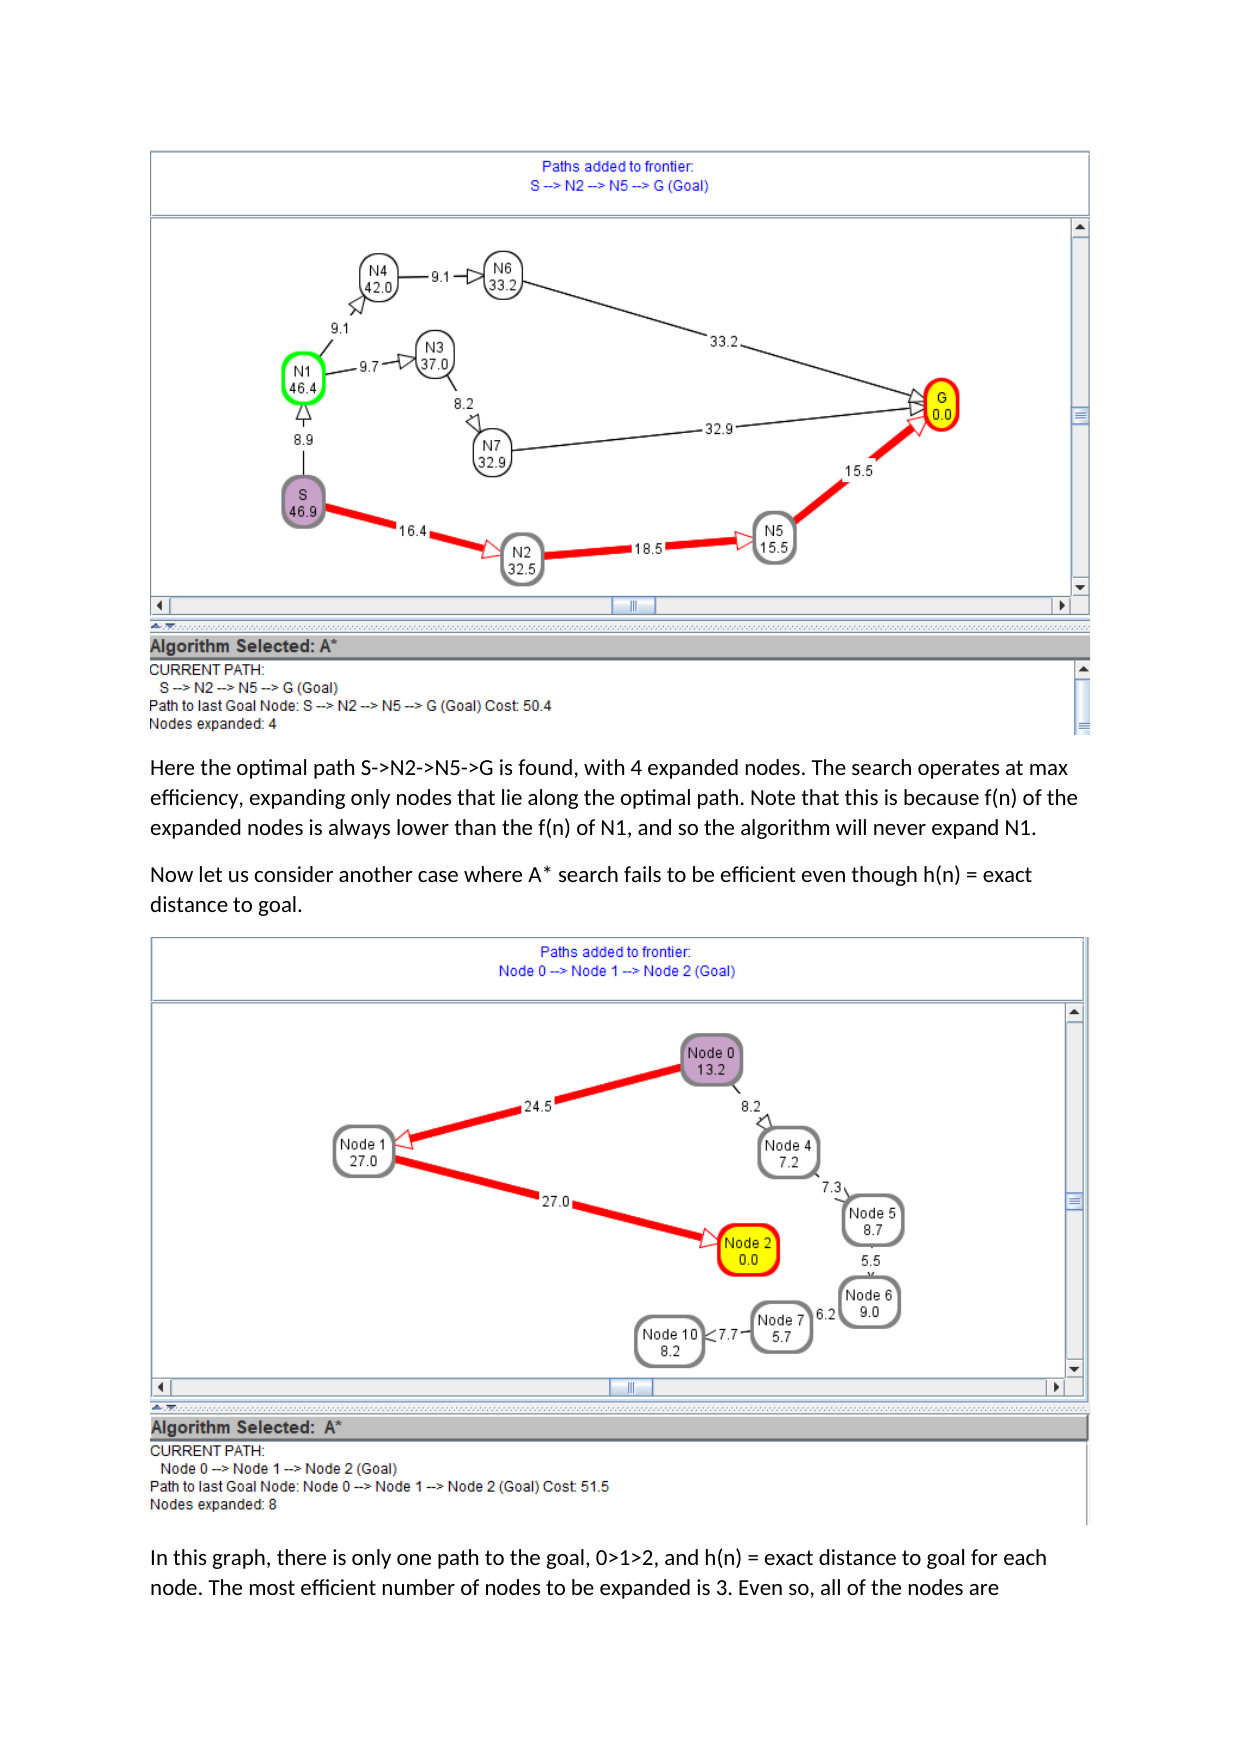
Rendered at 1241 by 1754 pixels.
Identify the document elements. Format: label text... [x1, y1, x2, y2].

text Here the optimal path S->N2->N5->G is found, with 4 expanded nodes. The search operates at max efficiency, expanding only nodes that lie along the optimal path. Note that this is because f(n) of the expanded nodes is always lower than the f(n) of N1, and so the algorithm will never expand N1. [150, 753, 1090, 842]
picture [150, 150, 1091, 735]
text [150, 1543, 1090, 1601]
text Now let us consider another case where A* search fails to be efficient even though h(n) = exact distance to goal. [150, 860, 1090, 919]
picture [150, 937, 1091, 1525]
